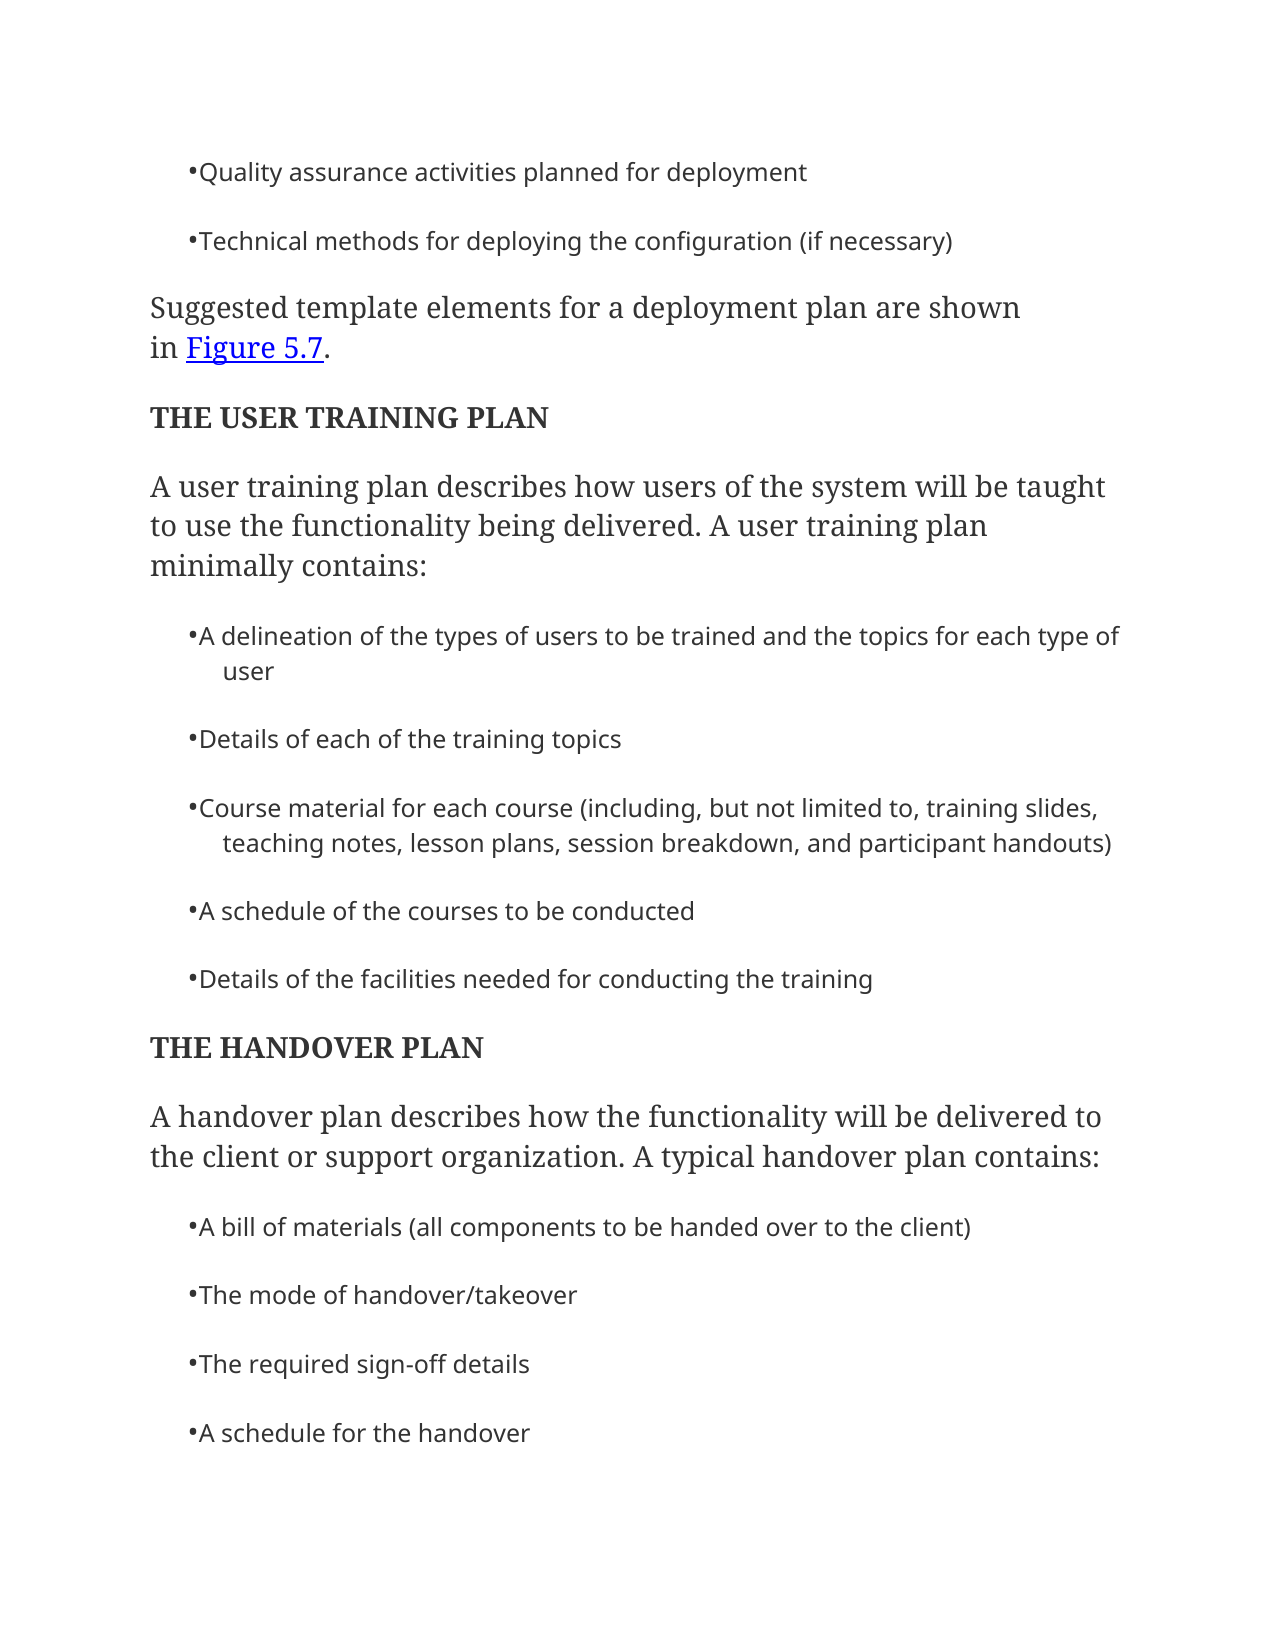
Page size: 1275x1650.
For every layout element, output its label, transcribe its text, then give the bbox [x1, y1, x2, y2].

text •The mode of handover/takeover [187, 1274, 1125, 1313]
text Suggested template elements for a deployment plan are shown in Figure 5.7. [150, 288, 1125, 367]
text A user training plan describes how users of the system will be taught to use the functionality being delivered. A user training plan minimally contains: [150, 466, 1125, 585]
text THE USER TRAINING PLAN [150, 397, 1125, 437]
text •A schedule for the handover [187, 1411, 1125, 1451]
text •A bill of materials (all components to be handed over to the client) [187, 1205, 1125, 1244]
text •Details of the facilities needed for conducting the training [187, 958, 1125, 997]
text THE HANDOVER PLAN [150, 1027, 1125, 1067]
text •The required sign-off details [187, 1342, 1125, 1382]
text •A delineation of the types of users to be trained and the topics for each type of user [187, 614, 1125, 688]
text •Details of each of the training topics [187, 717, 1125, 757]
text •Technical methods for deploying the configuration (if necessary) [187, 219, 1125, 258]
text •Course material for each course (including, but not limited to, training slides, teaching notes, lesson plans, session breakdown, and participant handouts) [187, 786, 1125, 860]
text A handover plan describes how the functionality will be delivered to the client or support organization. A typical handover plan contains: [150, 1096, 1125, 1176]
text •A schedule of the courses to be conducted [187, 889, 1125, 928]
text •Quality assurance activities planned for deployment [187, 150, 1125, 190]
